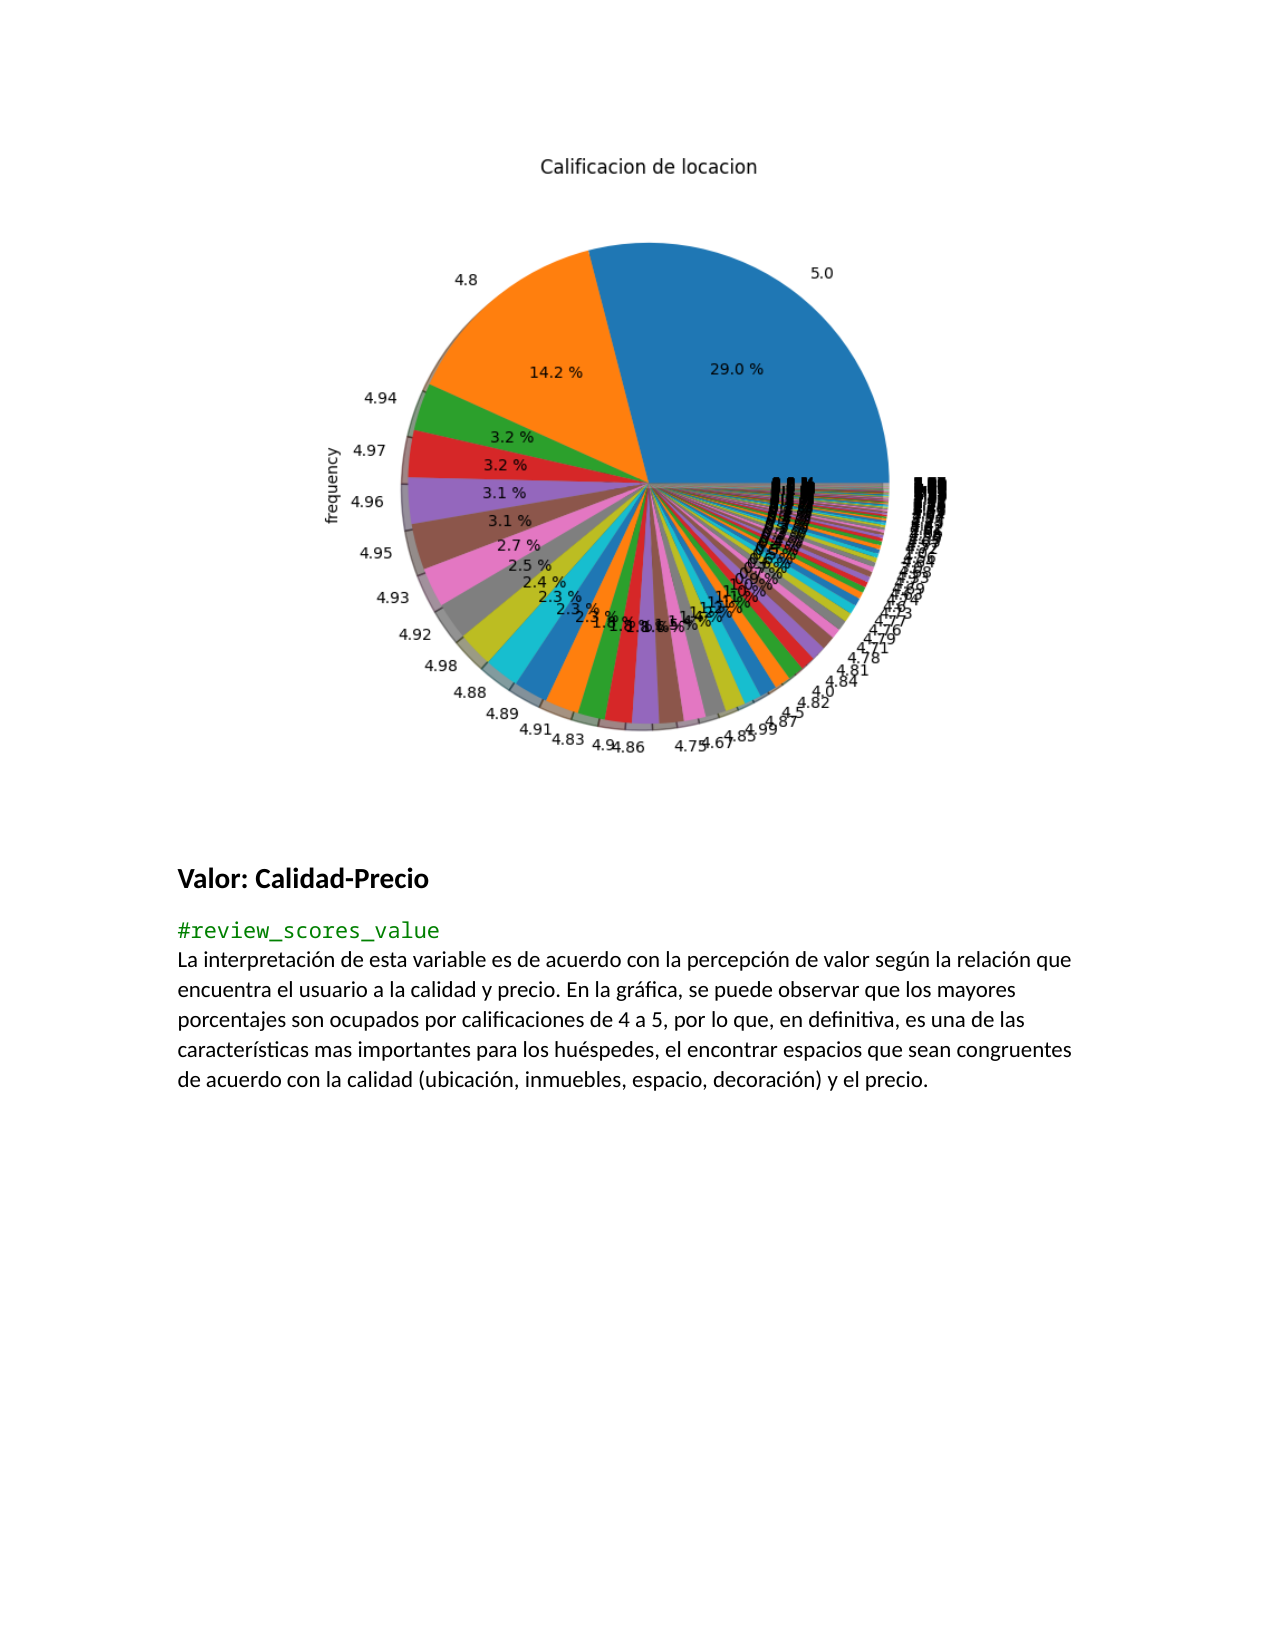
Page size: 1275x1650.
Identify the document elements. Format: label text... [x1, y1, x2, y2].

text La interpretación de esta variable es de acuerdo con la percepción de valor según la relación que encuentra el usuario a la calidad y precio. En la gráfica, se puede observar que los mayores porcentajes son ocupados por calificaciones de 4 a 5, por lo que, en definitiva, es una de las características mas importantes para los huéspedes, el encontrar espacios que sean congruentes de acuerdo con la calidad (ubicación, inmuebles, espacio, decoración) y el precio. [177, 945, 1098, 1094]
text #review_scores_value [177, 915, 1098, 945]
picture [316, 147, 960, 795]
text Valor: Calidad-Precio [177, 860, 1098, 896]
